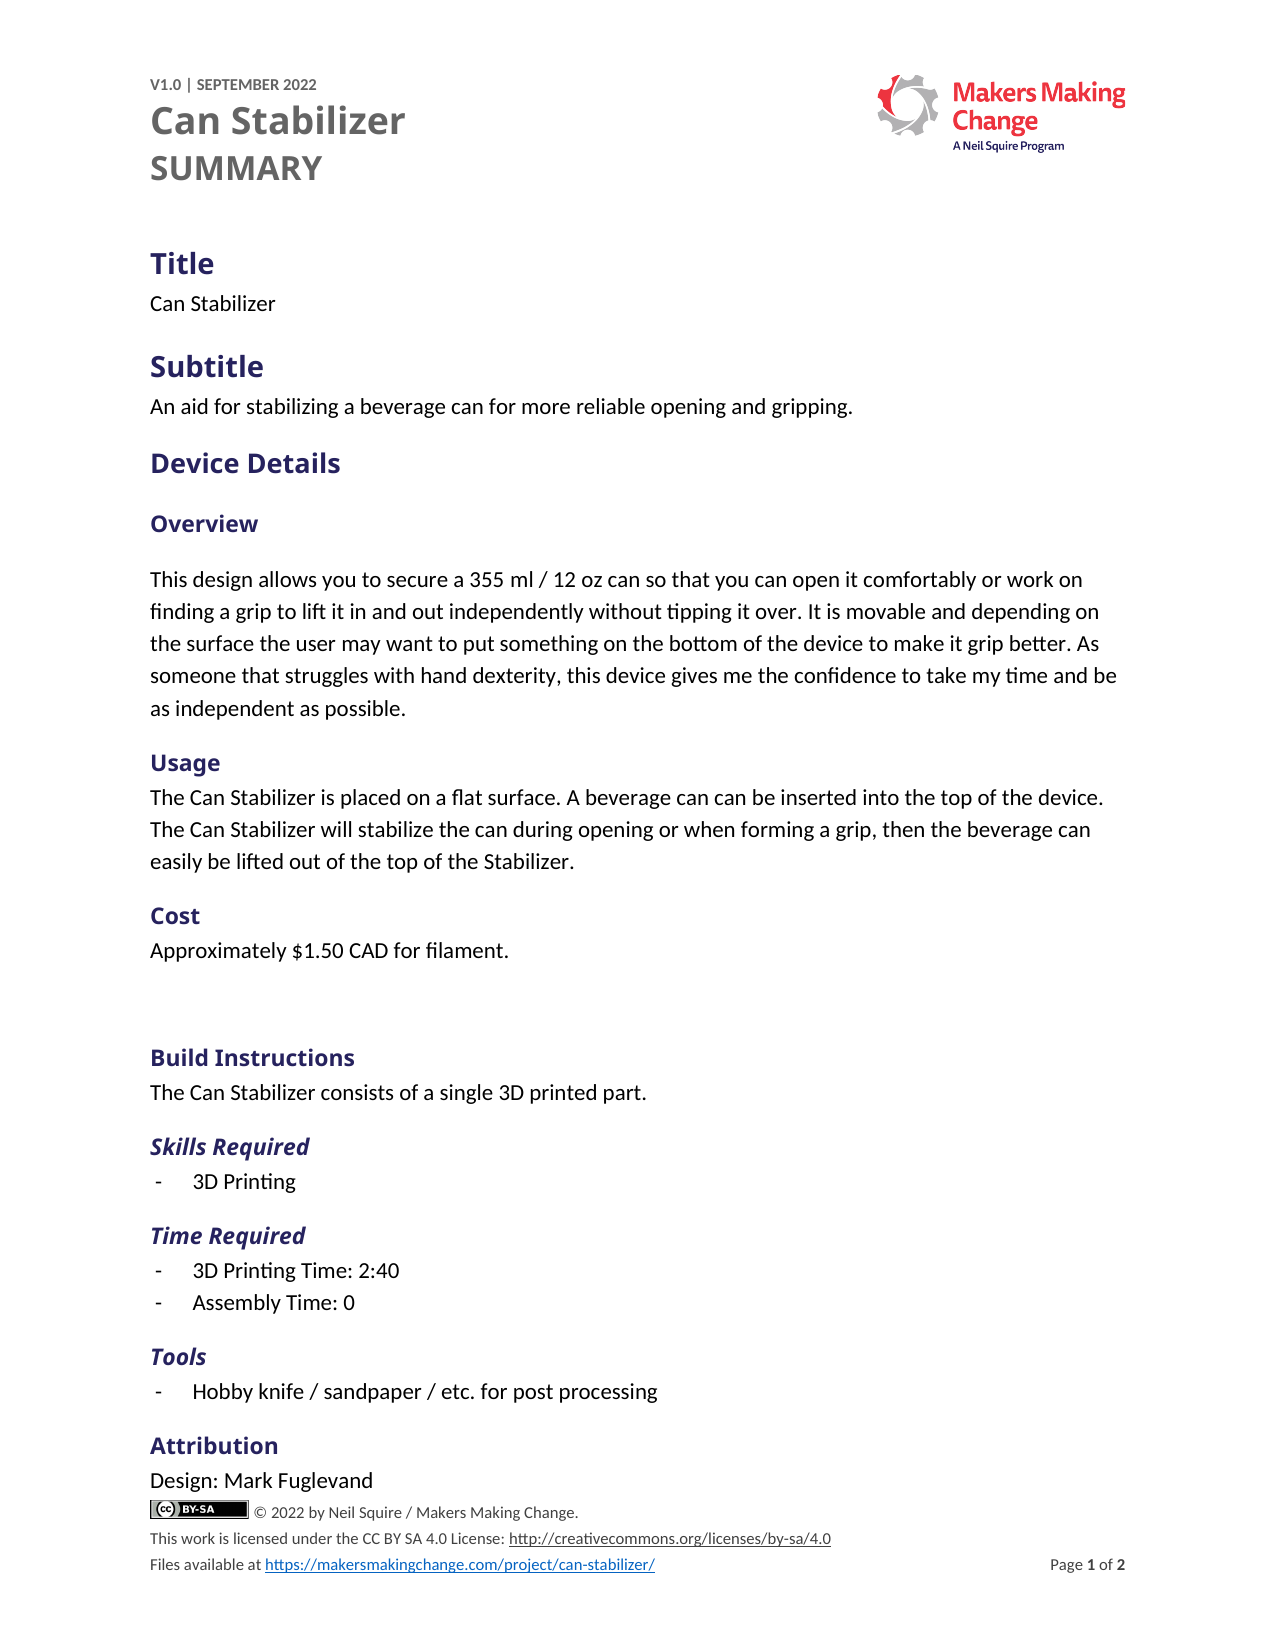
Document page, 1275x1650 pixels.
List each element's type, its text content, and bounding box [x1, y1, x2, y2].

subtitle Skills Required [150, 1131, 1125, 1162]
subtitle Usage [150, 747, 1125, 778]
text Title [150, 243, 1125, 283]
picture [150, 1500, 249, 1519]
subtitle This design allows you to secure a 355 ml / 12 oz can so that you can open it comfortably or work on finding a grip to lift it in and out independently without tipping it over. It is movable and depending on the surface the user may want to put something on the bottom of the device to make it grip better. As someone that struggles with hand dexterity, this device gives me the confidence to take my time and be as independent as possible. [150, 565, 1125, 722]
subtitle Tools [150, 1341, 1125, 1372]
picture [877, 75, 1125, 153]
subtitle Build Instructions [150, 1042, 1125, 1073]
subtitle Overview [150, 508, 1125, 539]
subtitle Time Required [150, 1220, 1125, 1251]
text Subtitle [150, 346, 1125, 386]
list Assembly Time: 0 [155, 1288, 1125, 1316]
text An aid for stabilizing a beverage can for more reliable opening and gripping. [150, 392, 1125, 420]
text The Can Stabilizer consists of a single 3D printed part. [150, 1078, 1125, 1106]
subtitle Device Details [150, 445, 1125, 482]
text Can Stabilizer [150, 289, 1125, 317]
text The Can Stabilizer is placed on a flat surface. A beverage can can be inserted into the top of the device. The Can Stabilizer will stabilize the can during opening or when forming a grip, then the beverage can easily be lifted out of the top of the Stabilizer. [150, 783, 1125, 875]
list 3D Printing Time: 2:40 [155, 1256, 1125, 1284]
subtitle Attribution [150, 1430, 1125, 1461]
list 3D Printing [155, 1167, 1125, 1195]
subtitle Cost [150, 900, 1125, 931]
list Hobby knife / sandpaper / etc. for post processing [155, 1377, 1125, 1405]
text Approximately $1.50 CAD for filament. [150, 936, 1125, 964]
text Design: Mark Fuglevand [150, 1466, 1125, 1494]
